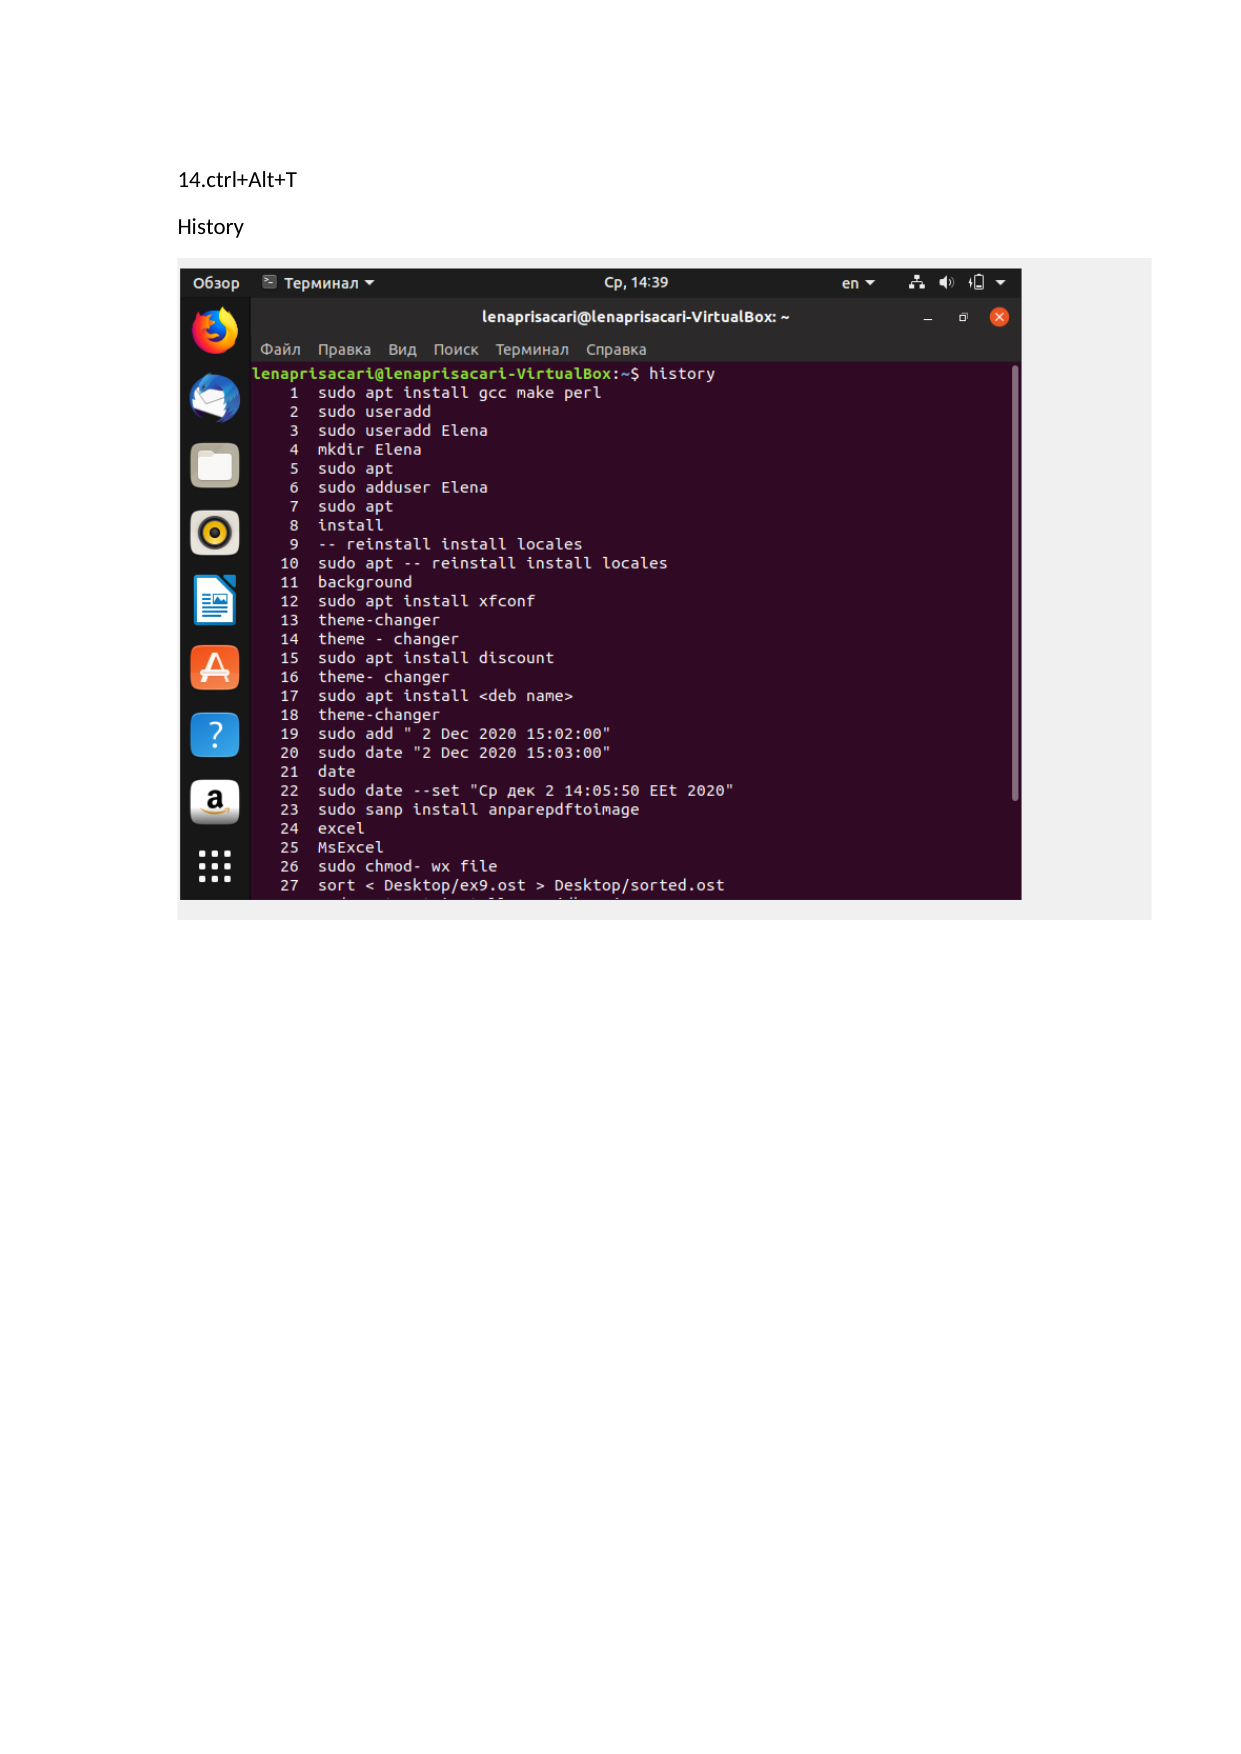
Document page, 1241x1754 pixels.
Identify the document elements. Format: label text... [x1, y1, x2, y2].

text 14.ctrl+Alt+T [177, 165, 1152, 193]
text History [177, 212, 1152, 240]
picture [177, 258, 1152, 920]
